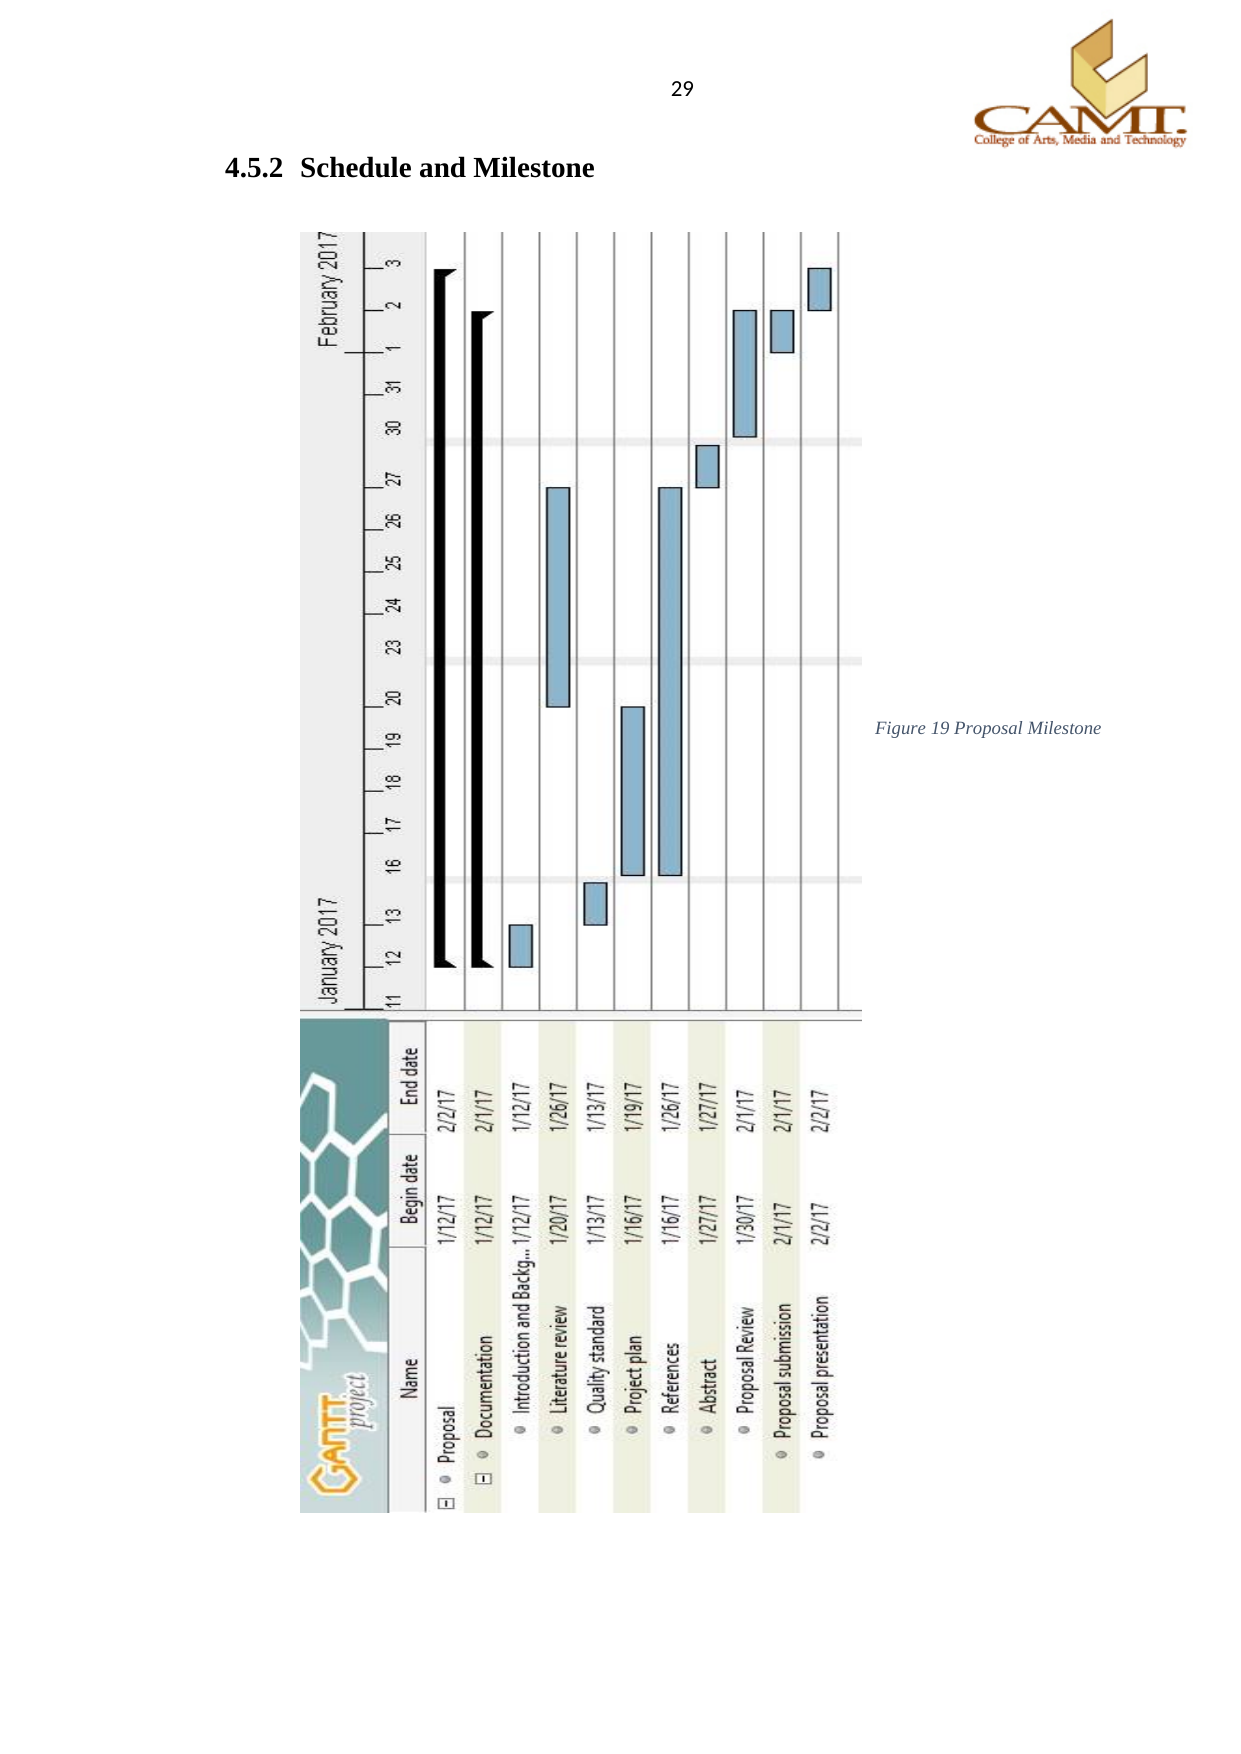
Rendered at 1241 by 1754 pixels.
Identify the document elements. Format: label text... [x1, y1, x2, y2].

picture [300, 232, 862, 1513]
picture [962, 9, 1193, 150]
text 4.5.2 Schedule and Milestone [150, 150, 1090, 214]
